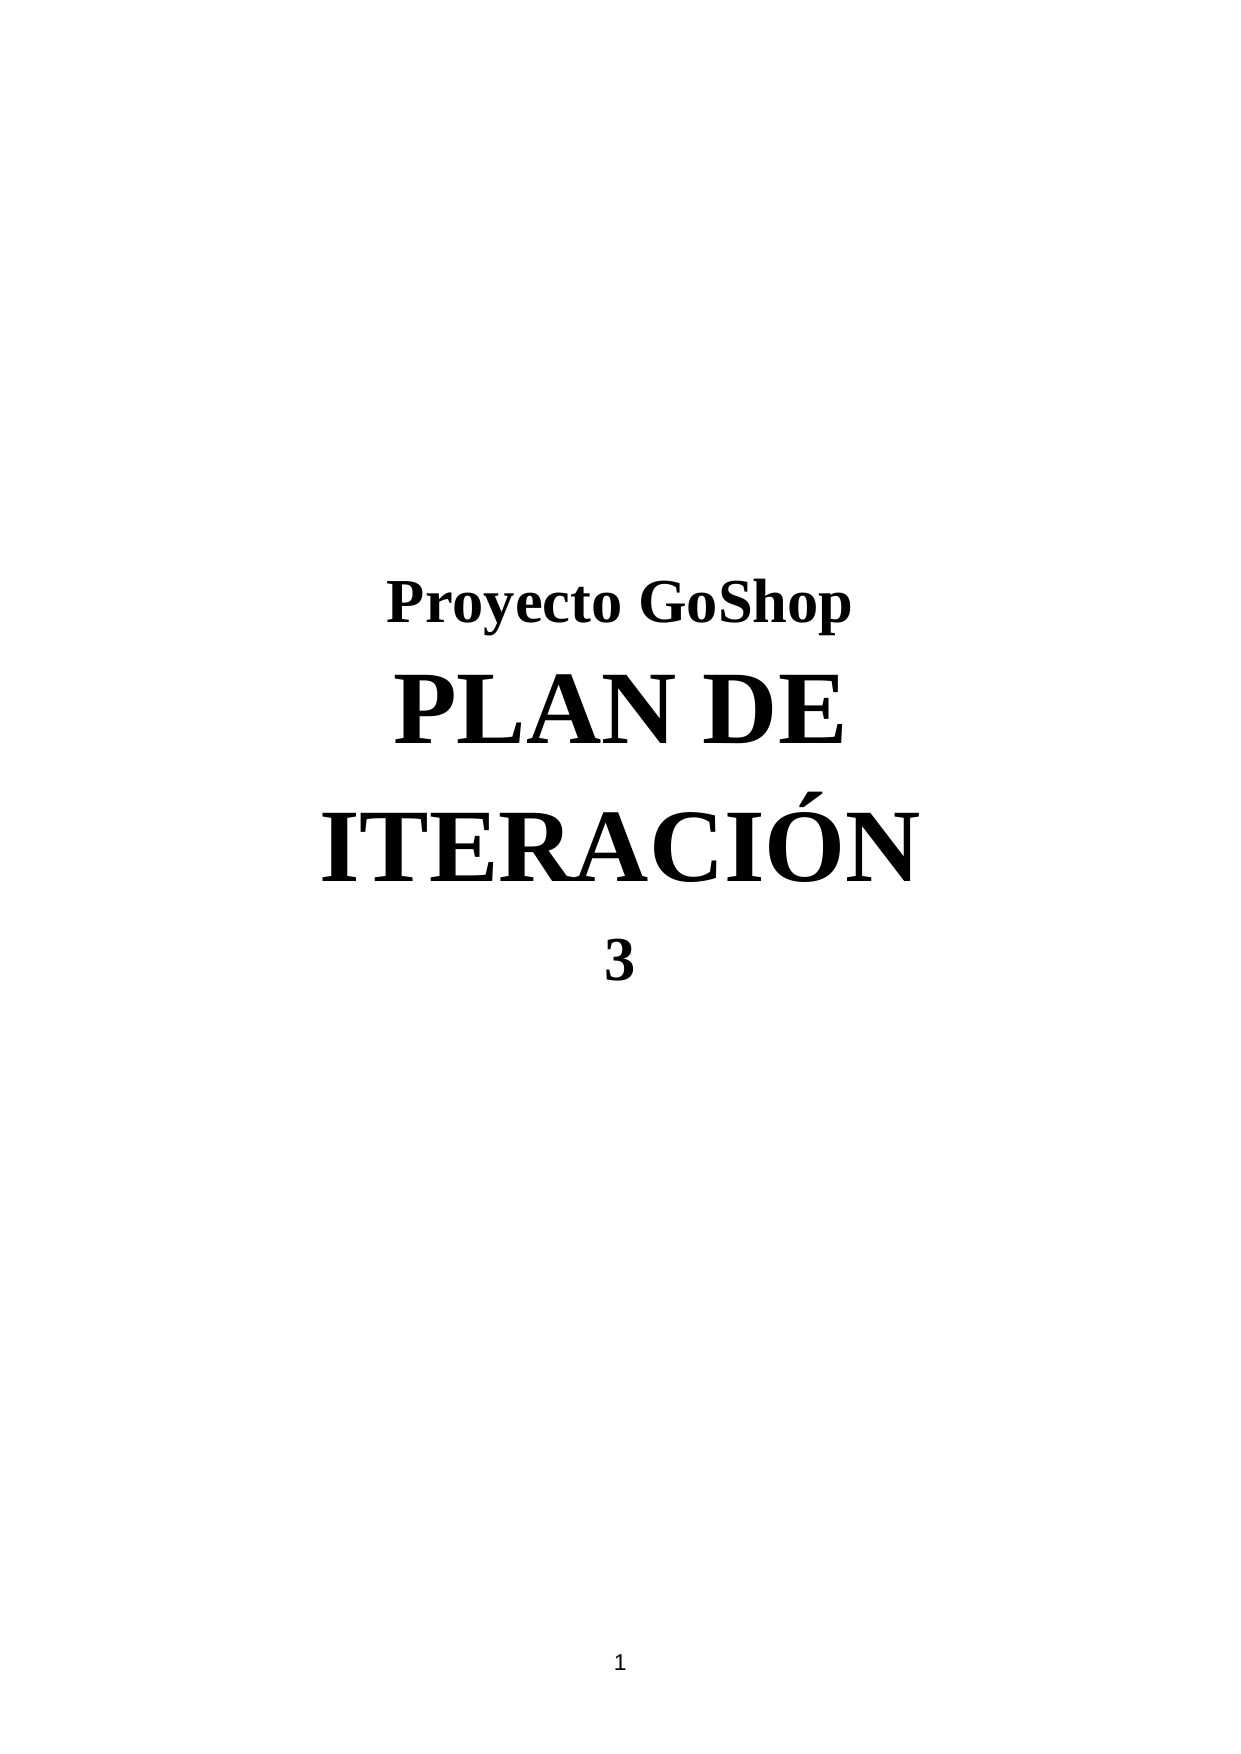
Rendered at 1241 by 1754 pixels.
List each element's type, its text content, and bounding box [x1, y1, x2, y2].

text Proyecto GoShop [150, 563, 1090, 636]
text PLAN DE ITERACIÓN [150, 646, 1090, 904]
text 3 [150, 922, 1090, 994]
